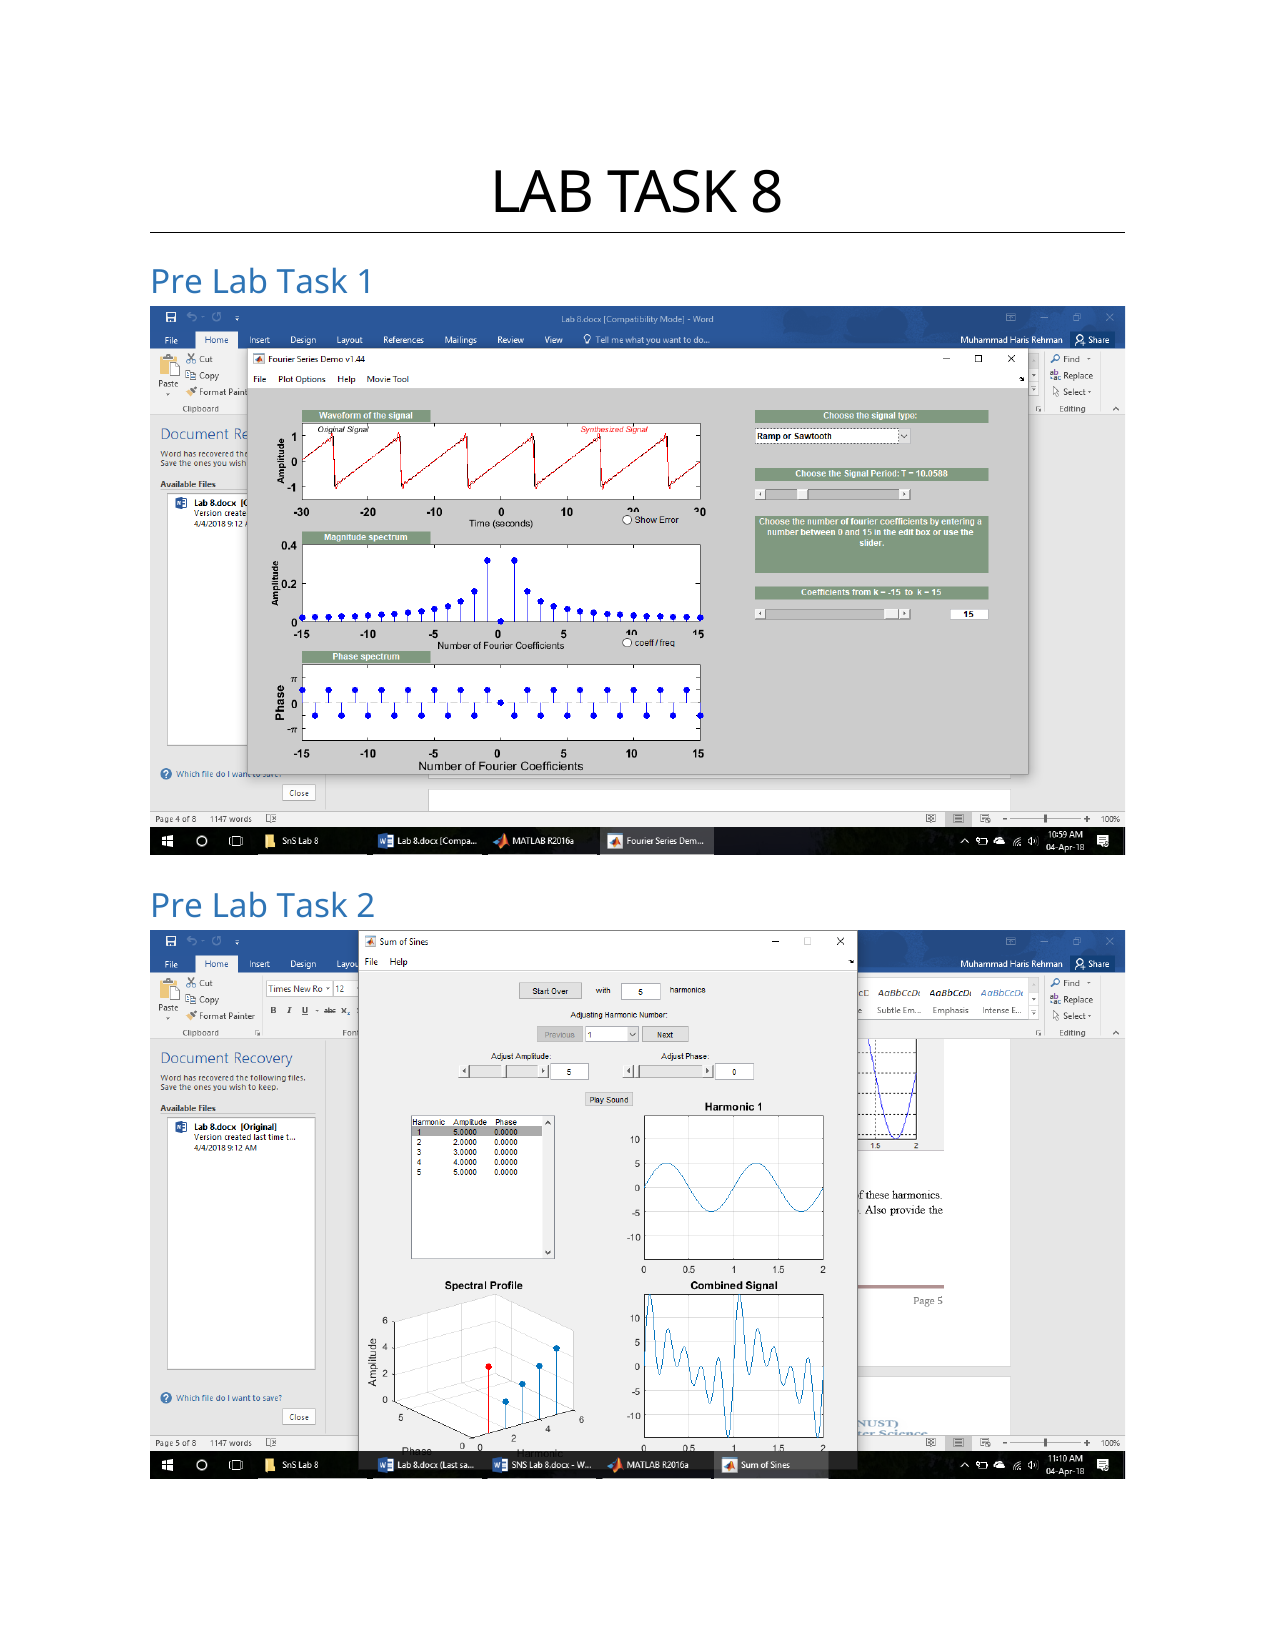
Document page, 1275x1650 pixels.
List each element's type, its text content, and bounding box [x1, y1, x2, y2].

subtitle Pre Lab Task 2 [150, 882, 1125, 927]
picture [150, 306, 1125, 855]
title LAB TASK 8 [150, 150, 1125, 232]
subtitle Pre Lab Task 1 [150, 258, 1125, 303]
picture [150, 930, 1125, 1479]
